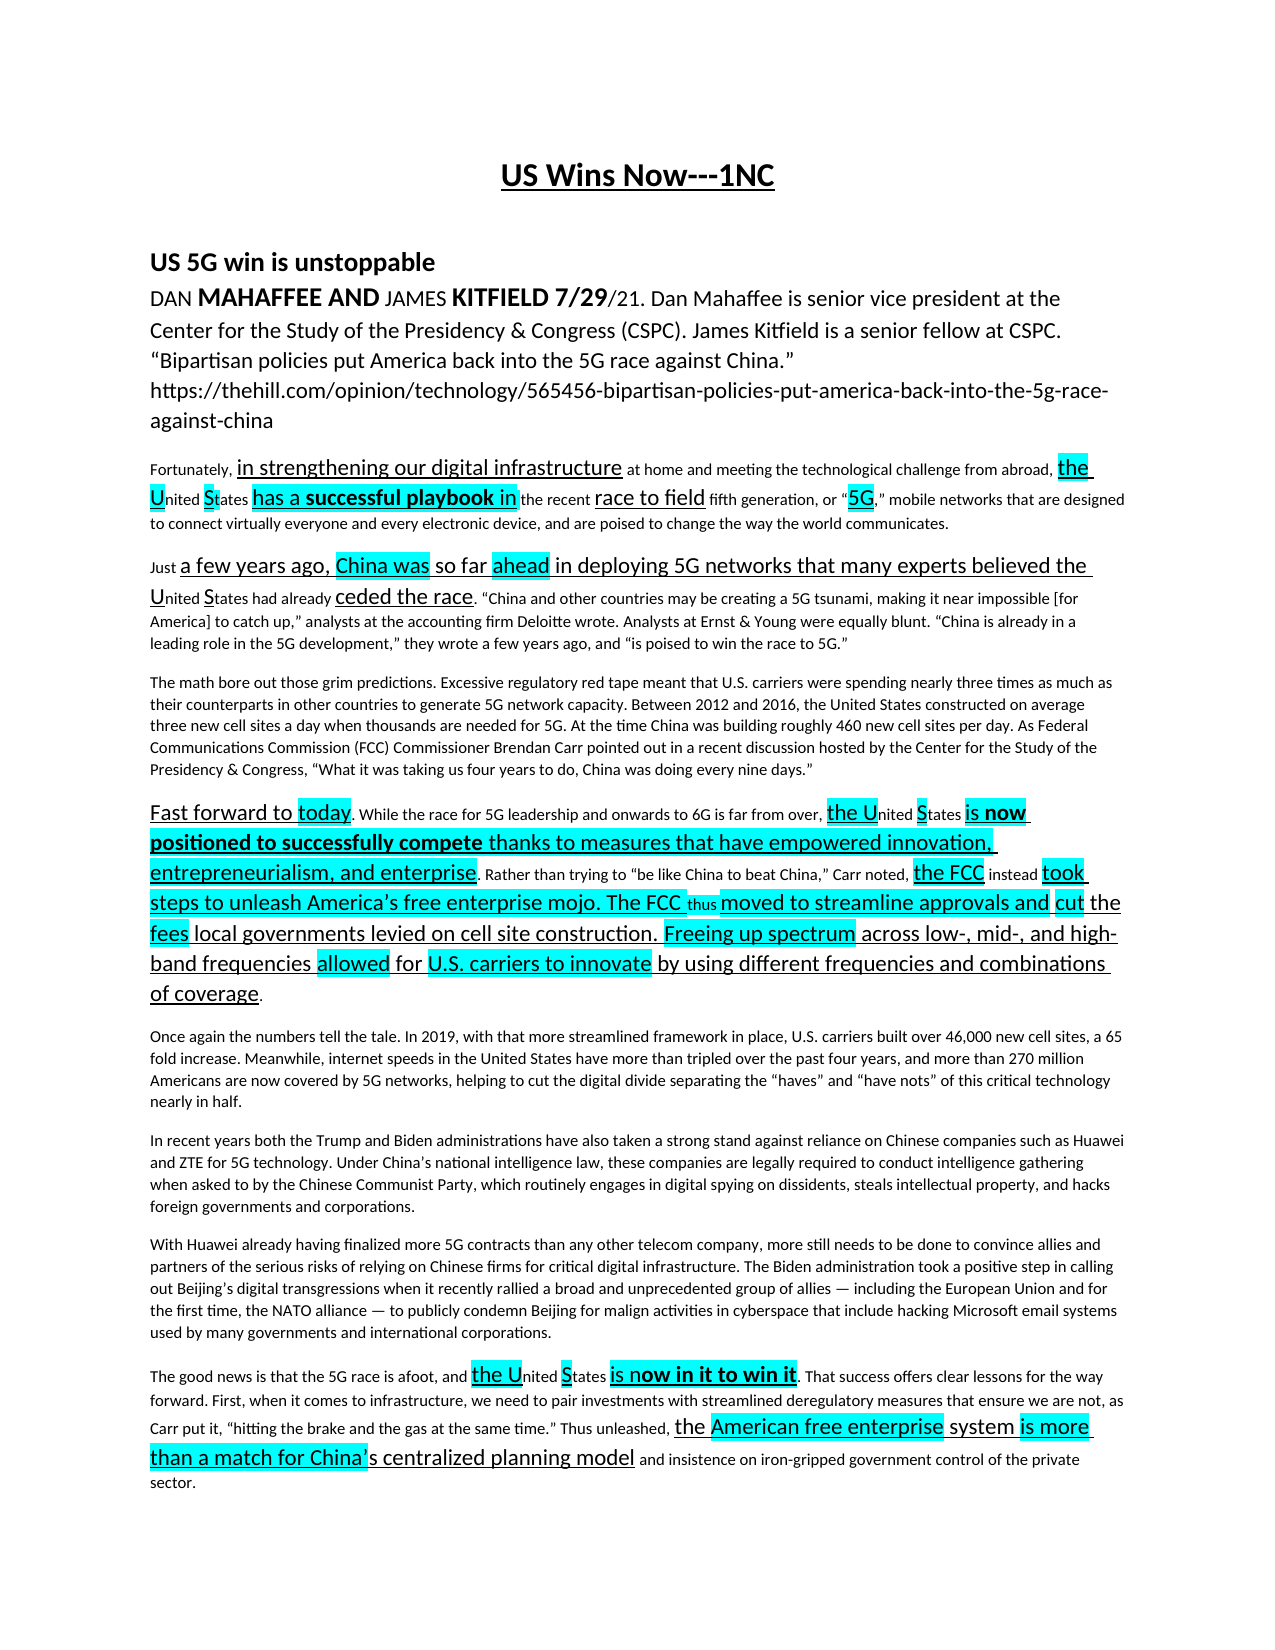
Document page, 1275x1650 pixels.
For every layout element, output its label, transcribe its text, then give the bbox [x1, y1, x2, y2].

subtitle US 5G win is unstoppable [150, 245, 1125, 278]
text Fast forward to today. While the race for 5G leadership and onwards to 6G is far from over, the United States is now positioned to successfully compete thanks to measures that have empowered innovation, entrepreneurialism, and enterprise. Rather than trying to “be like China to beat China,” Carr noted, the FCC instead took steps to unleash America’s free enterprise mojo. The FCC thus moved to streamline approvals and cut the fees local governments levied on cell site construction. Freeing up spectrum across low-, mid-, and high-band frequencies allowed for U.S. carriers to innovate by using different frequencies and combinations of coverage. [150, 798, 1125, 1007]
text DAN MAHAFFEE AND JAMES KITFIELD 7/29/21. Dan Mahaffee is senior vice president at the Center for the Study of the Presidency & Congress (CSPC). James Kitfield is a senior fellow at CSPC. “Bipartisan policies put America back into the 5G race against China.” https://thehill.com/opinion/technology/565456-bipartisan-policies-put-america-back-into-the-5g-race-against-china [150, 281, 1125, 434]
text Fortunately, in strengthening our digital infrastructure at home and meeting the technological challenge from abroad, the United States has a successful playbook in the recent race to field fifth generation, or “5G,” mobile networks that are designed to connect virtually everyone and every electronic device, and are poised to change the way the world communicates. [150, 453, 1125, 533]
text In recent years both the Trump and Biden administrations have also taken a strong stand against reliance on Chinese companies such as Huawei and ZTE for 5G technology. Under China’s national intelligence law, these companies are legally required to conduct intelligence gathering when asked to by the Chinese Communist Party, which routinely engages in digital spying on dissidents, steals intellectual property, and hacks foreign governments and corporations. [150, 1130, 1125, 1216]
text With Huawei already having finalized more 5G contracts than any other telecom company, more still needs to be done to convince allies and partners of the serious risks of relying on Chinese firms for critical digital infrastructure. The Biden administration took a positive step in calling out Beijing’s digital transgressions when it recently rallied a broad and unprecedented group of allies — including the European Union and for the first time, the NATO alliance — to publicly condemn Beijing for malign activities in cyberspace that include hacking Microsoft email systems used by many governments and international corporations. [150, 1234, 1125, 1342]
text The good news is that the 5G race is afoot, and the United States is now in it to win it. That success offers clear lessons for the way forward. First, when it comes to infrastructure, we need to pair investments with streamlined deregulatory measures that ensure we are not, as Carr put it, “hitting the brake and the gas at the same time.” Thus unleashed, the American free enterprise system is more than a match for China’s centralized planning model and insistence on iron-gripped government control of the private sector. [150, 1360, 1125, 1493]
text The math bore out those grim predictions. Excessive regulatory red tape meant that U.S. carriers were spending nearly three times as much as their counterparts in other countries to generate 5G network capacity. Between 2012 and 2016, the United States constructed on average three new cell sites a day when thousands are needed for 5G. At the time China was building roughly 460 new cell sites per day. As Federal Communications Commission (FCC) Commissioner Brendan Carr pointed out in a recent discussion hosted by the Center for the Study of the Presidency & Congress, “What it was taking us four years to do, China was doing every nine days.” [150, 672, 1125, 780]
subtitle US Wins Now---1NC [150, 154, 1125, 195]
text Once again the numbers tell the tale. In 2019, with that more streamlined framework in place, U.S. carriers built over 46,000 new cell sites, a 65 fold increase. Meanwhile, internet speeds in the United States have more than tripled over the past four years, and more than 270 million Americans are now covered by 5G networks, helping to cut the digital divide separating the “haves” and “have nots” of this critical technology nearly in half. [150, 1026, 1125, 1112]
text Just a few years ago, China was so far ahead in deploying 5G networks that many experts believed the United States had already ceded the race. “China and other countries may be creating a 5G tsunami, making it near impossible [for America] to catch up,” analysts at the accounting firm Deloitte wrote. Analysts at Ernst & Young were equally blunt. “China is already in a leading role in the 5G development,” they wrote a few years ago, and “is poised to win the race to 5G.” [150, 552, 1125, 654]
